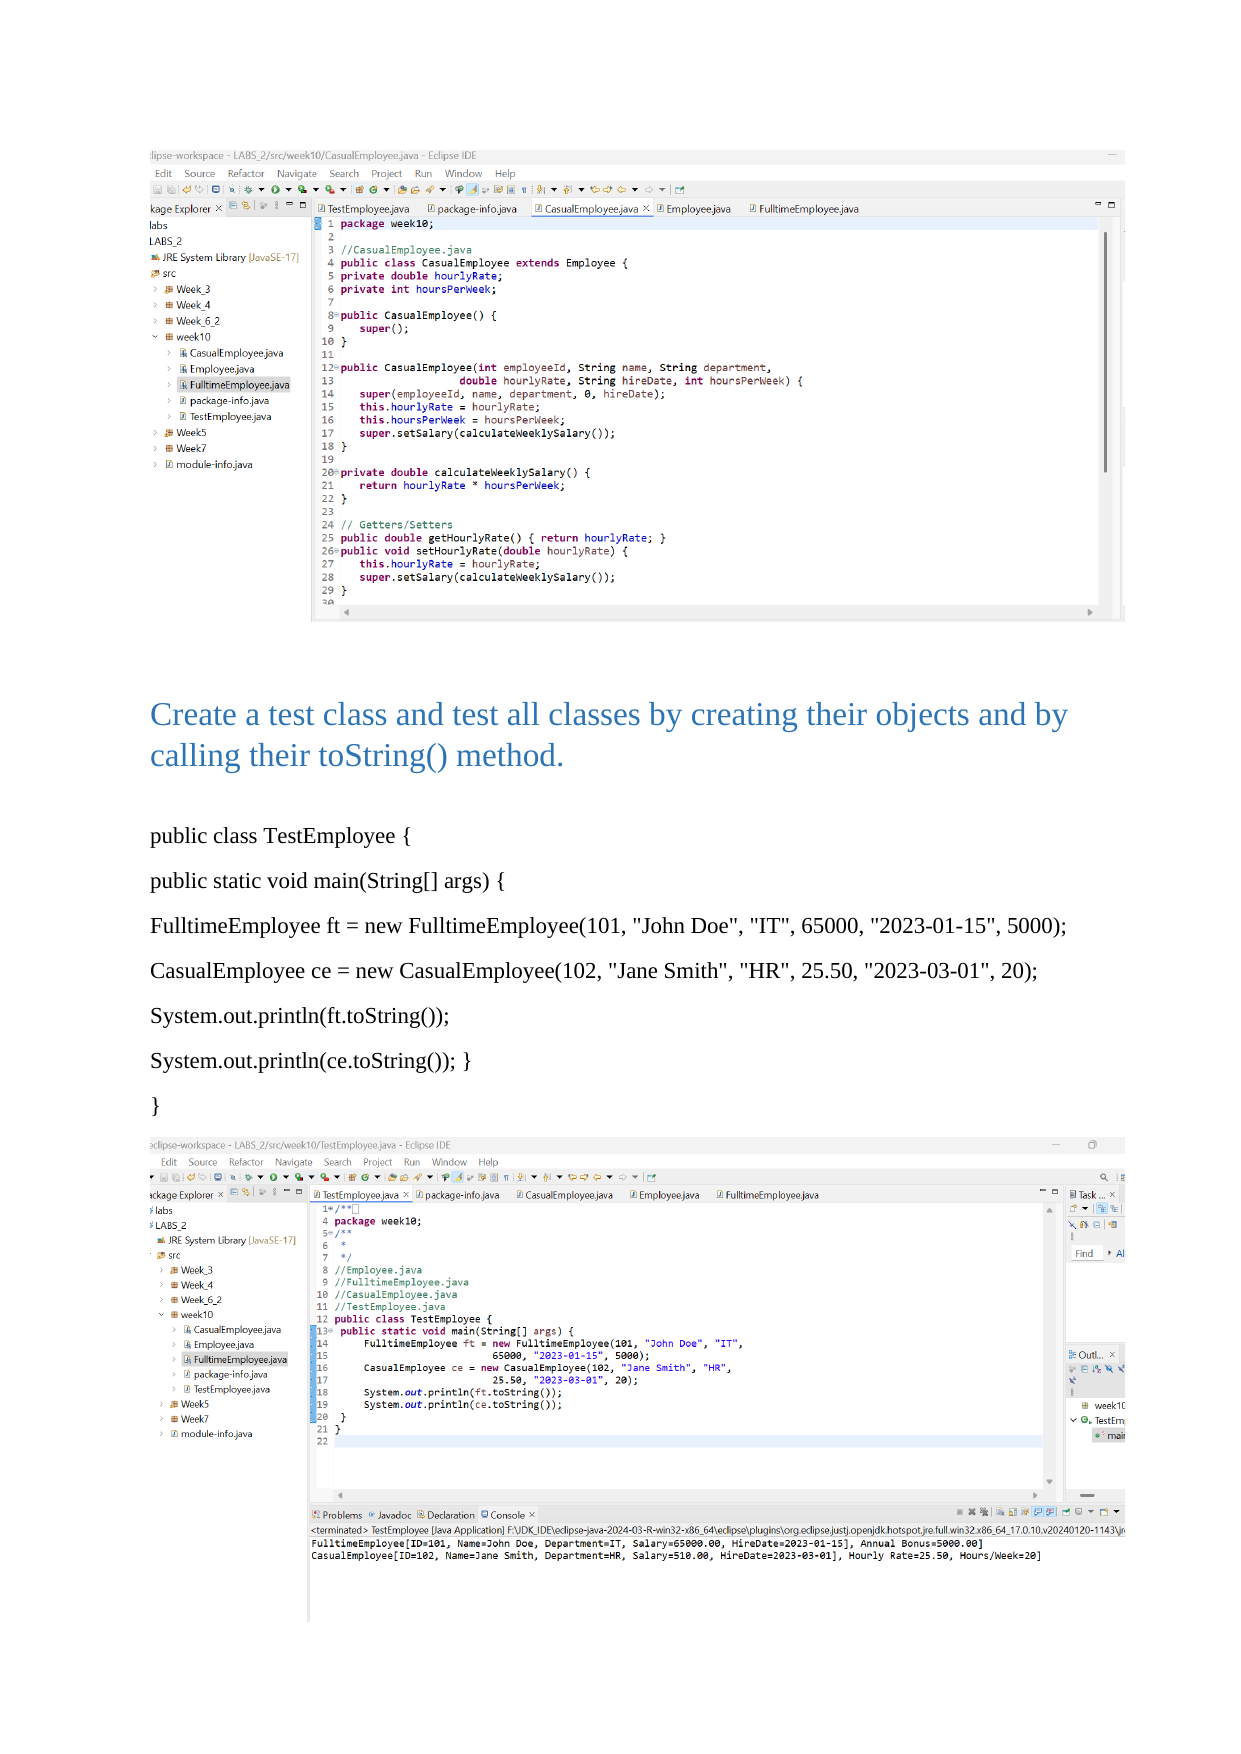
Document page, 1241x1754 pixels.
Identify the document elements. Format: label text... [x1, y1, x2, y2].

picture [150, 150, 1125, 622]
text FulltimeEmployee ft = new FulltimeEmployee(101, "John Doe", "IT", 65000, "2023-01-15", 5000); [150, 912, 1125, 938]
text CasualEmployee ce = new CasualEmployee(102, "Jane Smith", "HR", 25.50, "2023-03-01", 20); [150, 957, 1125, 984]
text System.out.println(ft.toString()); [150, 1002, 1125, 1029]
text public static void main(String[] args) { [150, 867, 1125, 893]
picture [150, 1137, 1125, 1622]
text } [150, 1093, 1125, 1119]
subtitle Create a test class and test all classes by creating their objects and by calling their toString() method. [150, 694, 1125, 774]
text public class TestEmployee { [150, 822, 1125, 848]
text System.out.println(ce.toString()); } [150, 1047, 1125, 1074]
